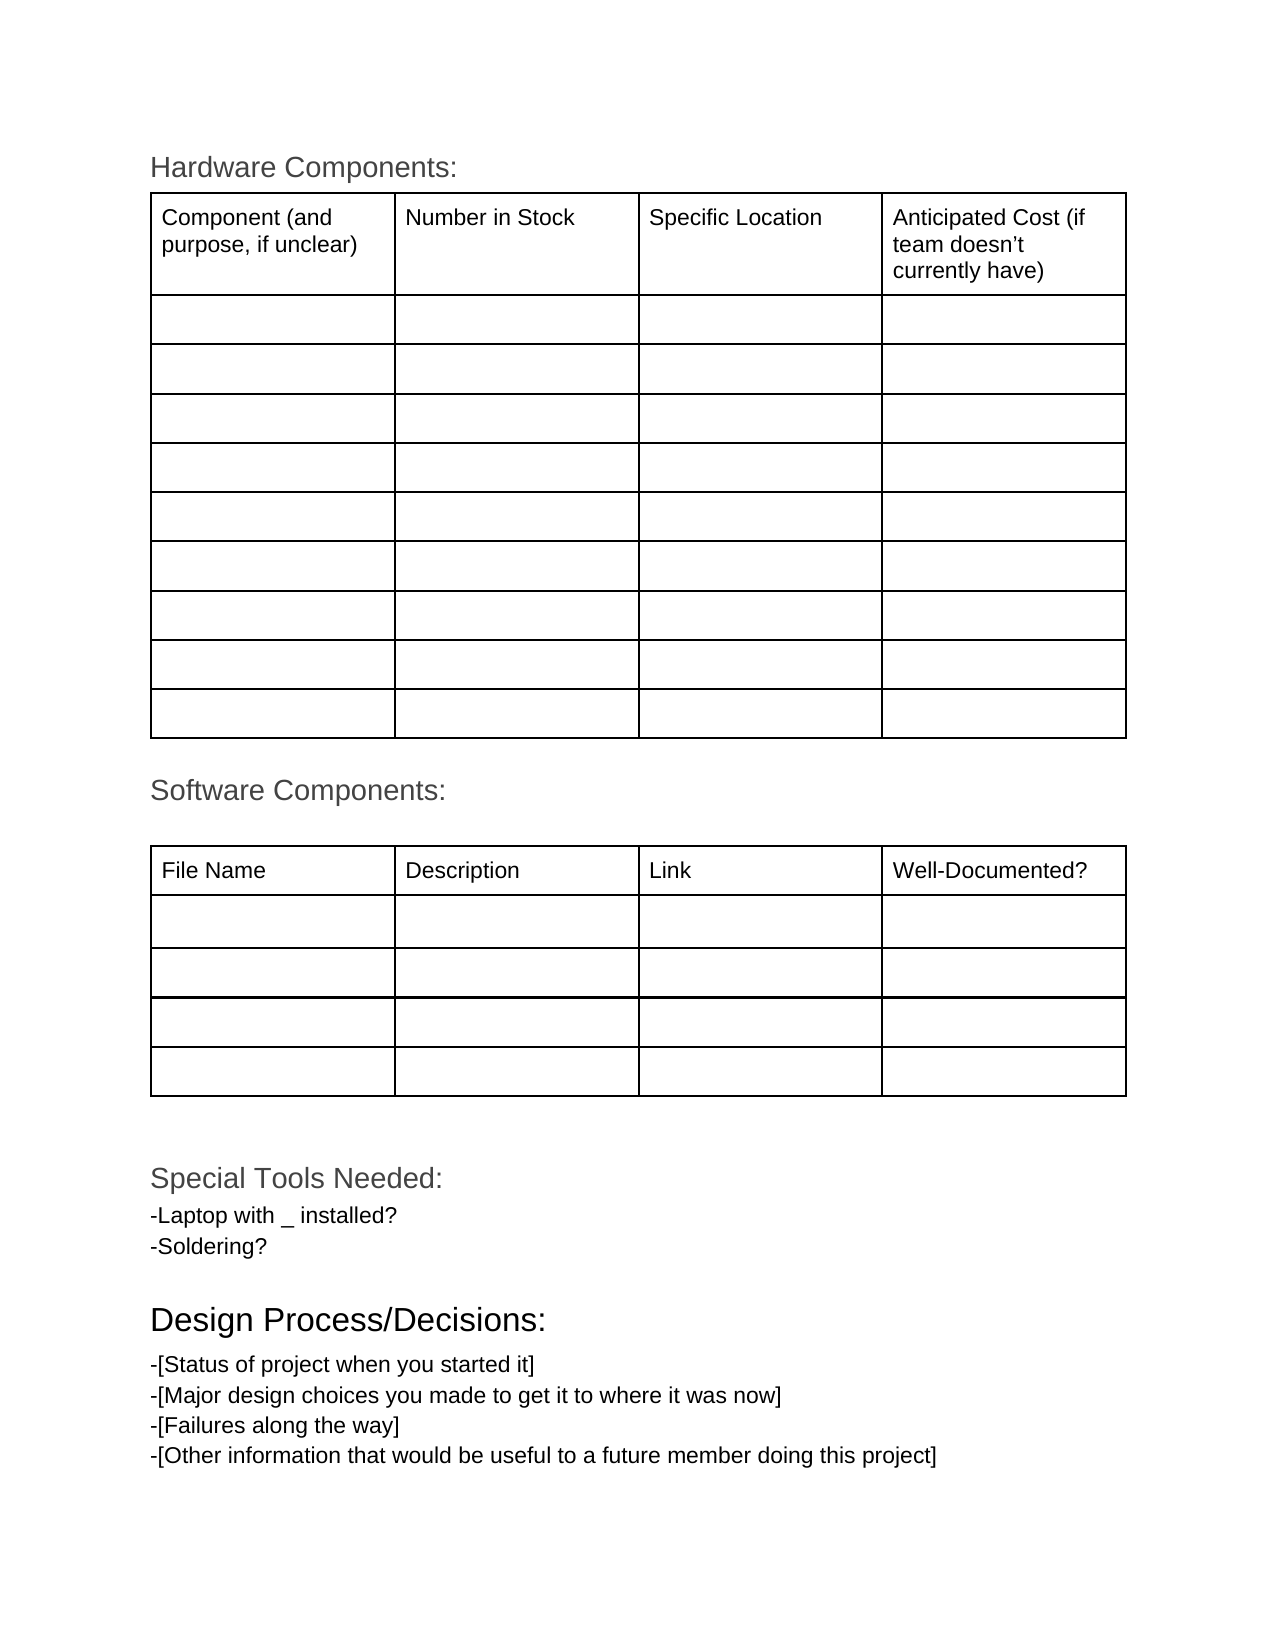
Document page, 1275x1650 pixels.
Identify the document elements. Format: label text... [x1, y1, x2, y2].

table_cell [152, 493, 394, 540]
table_cell [640, 395, 881, 442]
table_cell [640, 296, 881, 343]
table_cell [152, 949, 394, 996]
table_cell [883, 690, 1125, 737]
table_cell [396, 395, 638, 442]
table_cell [883, 296, 1125, 343]
table_cell [152, 592, 394, 639]
subtitle Design Process/Decisions: [150, 1300, 1125, 1339]
table_cell [883, 1048, 1125, 1095]
table_cell [640, 493, 881, 540]
subtitle Software Components: [150, 773, 1125, 806]
table_cell [883, 592, 1125, 639]
table_cell [396, 999, 638, 1046]
table_cell [152, 345, 394, 392]
text -[Status of project when you started it] [150, 1351, 1125, 1378]
table_cell [883, 345, 1125, 392]
table_cell [396, 949, 638, 996]
table_cell [640, 949, 881, 996]
text -[Failures along the way] [150, 1412, 1125, 1438]
table_header Description [396, 847, 638, 894]
table_cell [396, 493, 638, 540]
table_cell [152, 1048, 394, 1095]
table_cell [152, 641, 394, 688]
table_cell [152, 296, 394, 343]
table_cell [640, 896, 881, 947]
table_cell [396, 296, 638, 343]
table_cell [396, 592, 638, 639]
table_cell [640, 1048, 881, 1095]
table_cell [883, 949, 1125, 996]
table_cell [883, 542, 1125, 589]
table_header Component (and purpose, if unclear) [152, 194, 394, 294]
table_cell [152, 999, 394, 1046]
text -[Major design choices you made to get it to where it was now] [150, 1382, 1125, 1408]
text -[Other information that would be useful to a future member doing this project] [150, 1442, 1125, 1468]
table_cell [640, 690, 881, 737]
table_cell [396, 345, 638, 392]
table_cell [152, 690, 394, 737]
table_header Well-Documented? [883, 847, 1125, 894]
table_cell [883, 896, 1125, 947]
table_cell [883, 493, 1125, 540]
table_cell [640, 592, 881, 639]
table_cell [883, 395, 1125, 442]
text -Soldering? [150, 1233, 1125, 1259]
table_cell [396, 444, 638, 491]
table_header File Name [152, 847, 394, 894]
table_cell [152, 542, 394, 589]
table_cell [640, 542, 881, 589]
table_cell [152, 444, 394, 491]
table_cell [396, 690, 638, 737]
table_cell [396, 641, 638, 688]
table_header Anticipated Cost (if team doesn’t currently have) [883, 194, 1125, 294]
table_cell [396, 896, 638, 947]
table_cell [640, 444, 881, 491]
table_cell [640, 641, 881, 688]
table_header Specific Location [640, 194, 881, 294]
table_header Link [640, 847, 881, 894]
table_cell [640, 999, 881, 1046]
table_cell [883, 999, 1125, 1046]
table_cell [152, 395, 394, 442]
table_cell [152, 896, 394, 947]
text -Laptop with _ installed? [150, 1202, 1125, 1229]
table_header Number in Stock [396, 194, 638, 294]
subtitle Hardware Components: [150, 150, 1125, 183]
table_cell [396, 542, 638, 589]
table_cell [883, 444, 1125, 491]
table_cell [396, 1048, 638, 1095]
table_cell [640, 345, 881, 392]
table_cell [883, 641, 1125, 688]
subtitle Special Tools Needed: [150, 1161, 1125, 1194]
